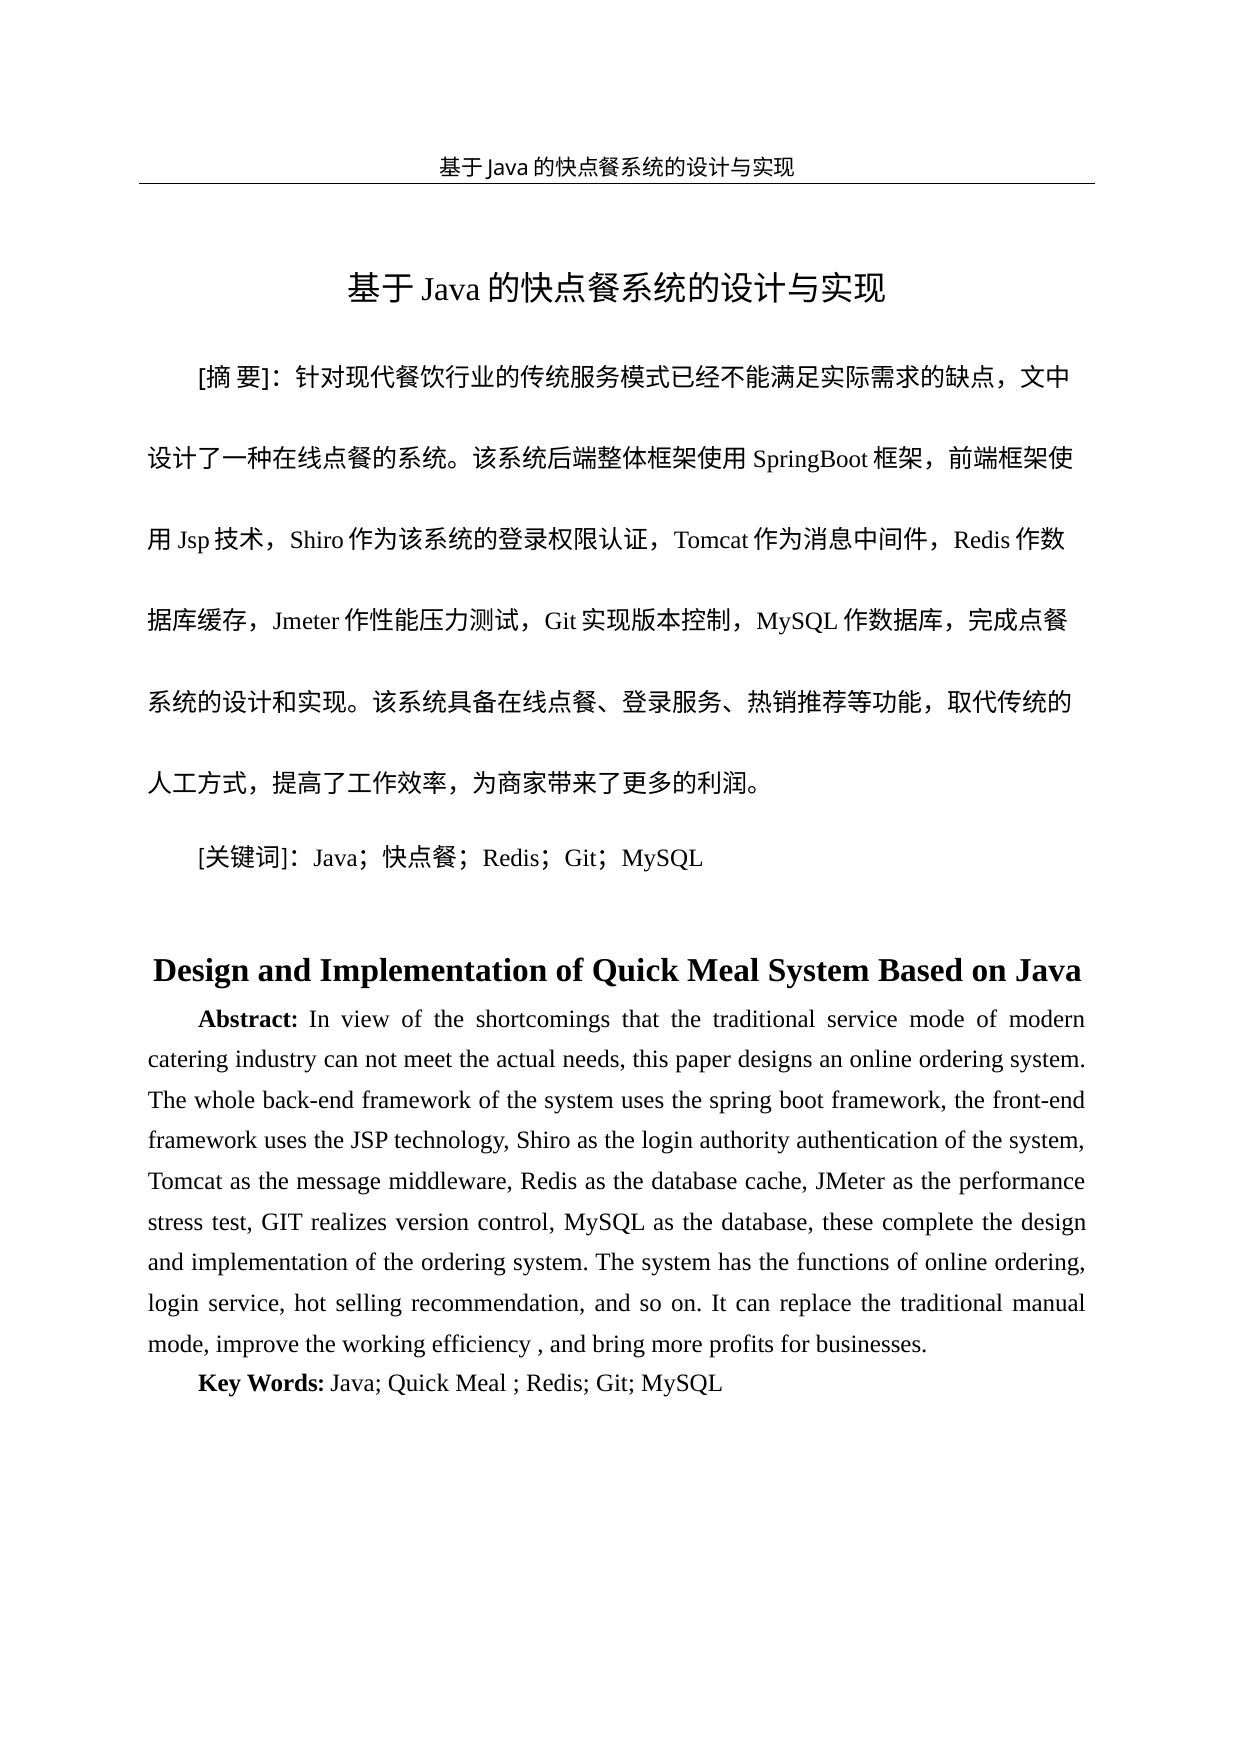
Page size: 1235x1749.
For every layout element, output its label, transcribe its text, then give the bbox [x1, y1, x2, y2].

text [关键词]：Java；快点餐；Redis；Git；MySQL [148, 823, 1087, 888]
text [摘 要]：针对现代餐饮行业的传统服务模式已经不能满足实际需求的缺点，文中设计了一种在线点餐的系统。该系统后端整体框架使用SpringBoot框架，前端框架使用Jsp技术，Shiro作为该系统的登录权限认证，Tomcat作为消息中间件，Redis作数据库缓存，Jmeter作性能压力测试，Git实现版本控制，MySQL作数据库，完成点餐系统的设计和实现。该系统具备在线点餐、登录服务、热销推荐等功能，取代传统的人工方式，提高了工作效率，为商家带来了更多的利润。 [148, 343, 1087, 814]
text 基于Java的快点餐系统的设计与实现 [148, 254, 1087, 319]
text Abstract: In view of the shortcomings that the traditional service mode of modern catering industry can not meet the actual needs, this paper designs an online ordering system. The whole back-end framework of the system uses the spring boot framework, the front-end framework uses the JSP technology, Shiro as the login authority authentication of the system, Tomcat as the message middleware, Redis as the database cache, JMeter as the performance stress test, GIT realizes version control, MySQL as the database, these complete the design and implementation of the ordering system. The system has the functions of online ordering, login service, hot selling recommendation, and so on. It can replace the traditional manual mode, improve the working efficiency , and bring more profits for businesses. [148, 1002, 1087, 1359]
text Key Words: Java; Quick Meal ; Redis; Git; MySQL [148, 1366, 1087, 1399]
text Design and Implementation of Quick Meal System Based on Java [148, 937, 1087, 1002]
